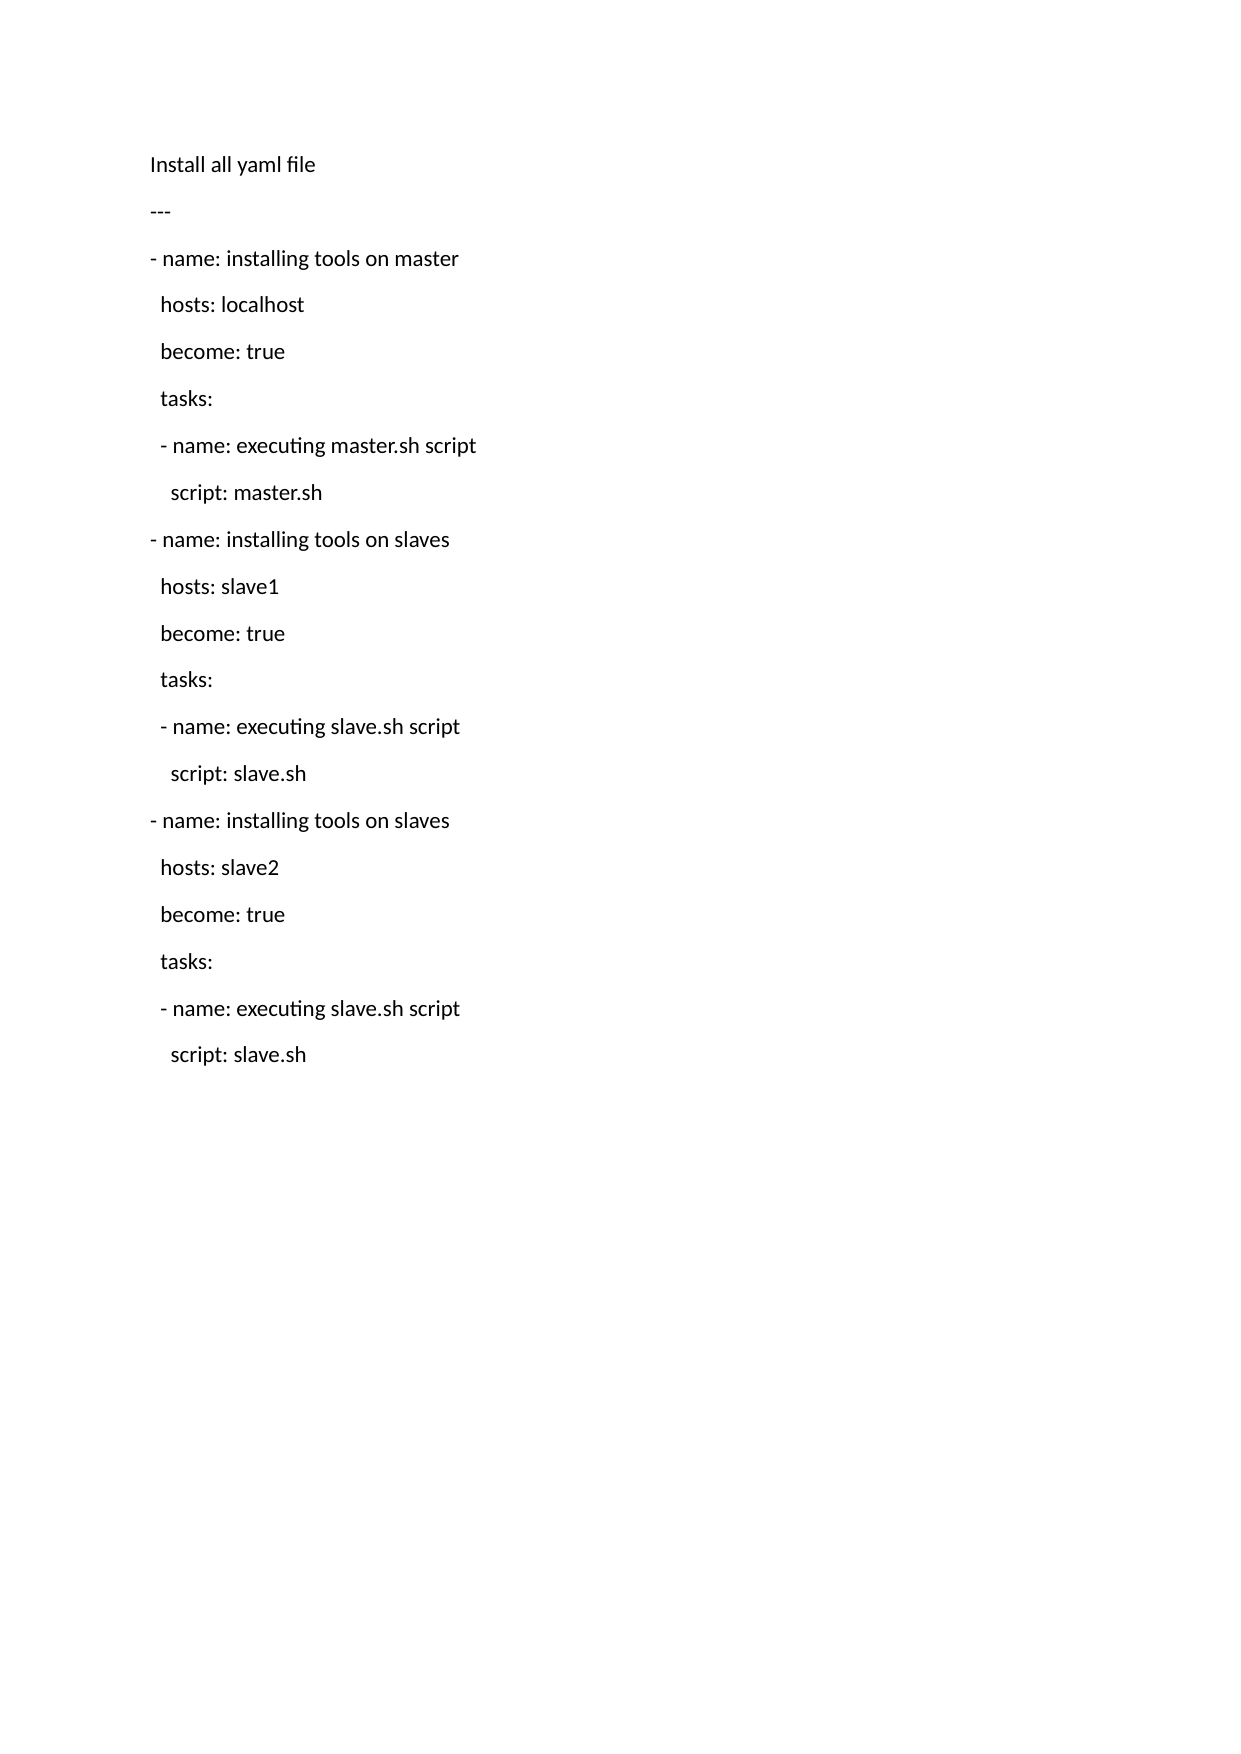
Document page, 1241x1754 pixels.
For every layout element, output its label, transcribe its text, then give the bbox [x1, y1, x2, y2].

text - name: executing slave.sh script [150, 994, 1090, 1022]
text become: true [150, 619, 1090, 647]
text hosts: slave2 [150, 853, 1090, 881]
text tasks: [150, 666, 1090, 694]
text Install all yaml file [150, 150, 1090, 178]
text - name: executing slave.sh script [150, 712, 1090, 741]
text - name: installing tools on slaves [150, 806, 1090, 834]
text - name: installing tools on slaves [150, 525, 1090, 553]
text become: true [150, 900, 1090, 928]
text hosts: localhost [150, 291, 1090, 319]
text become: true [150, 337, 1090, 366]
text script: slave.sh [150, 759, 1090, 787]
text tasks: [150, 384, 1090, 412]
text script: master.sh [150, 478, 1090, 506]
text tasks: [150, 947, 1090, 975]
text script: slave.sh [150, 1041, 1090, 1069]
text - name: executing master.sh script [150, 431, 1090, 459]
text --- [150, 197, 1090, 225]
text hosts: slave1 [150, 572, 1090, 600]
text - name: installing tools on master [150, 244, 1090, 272]
